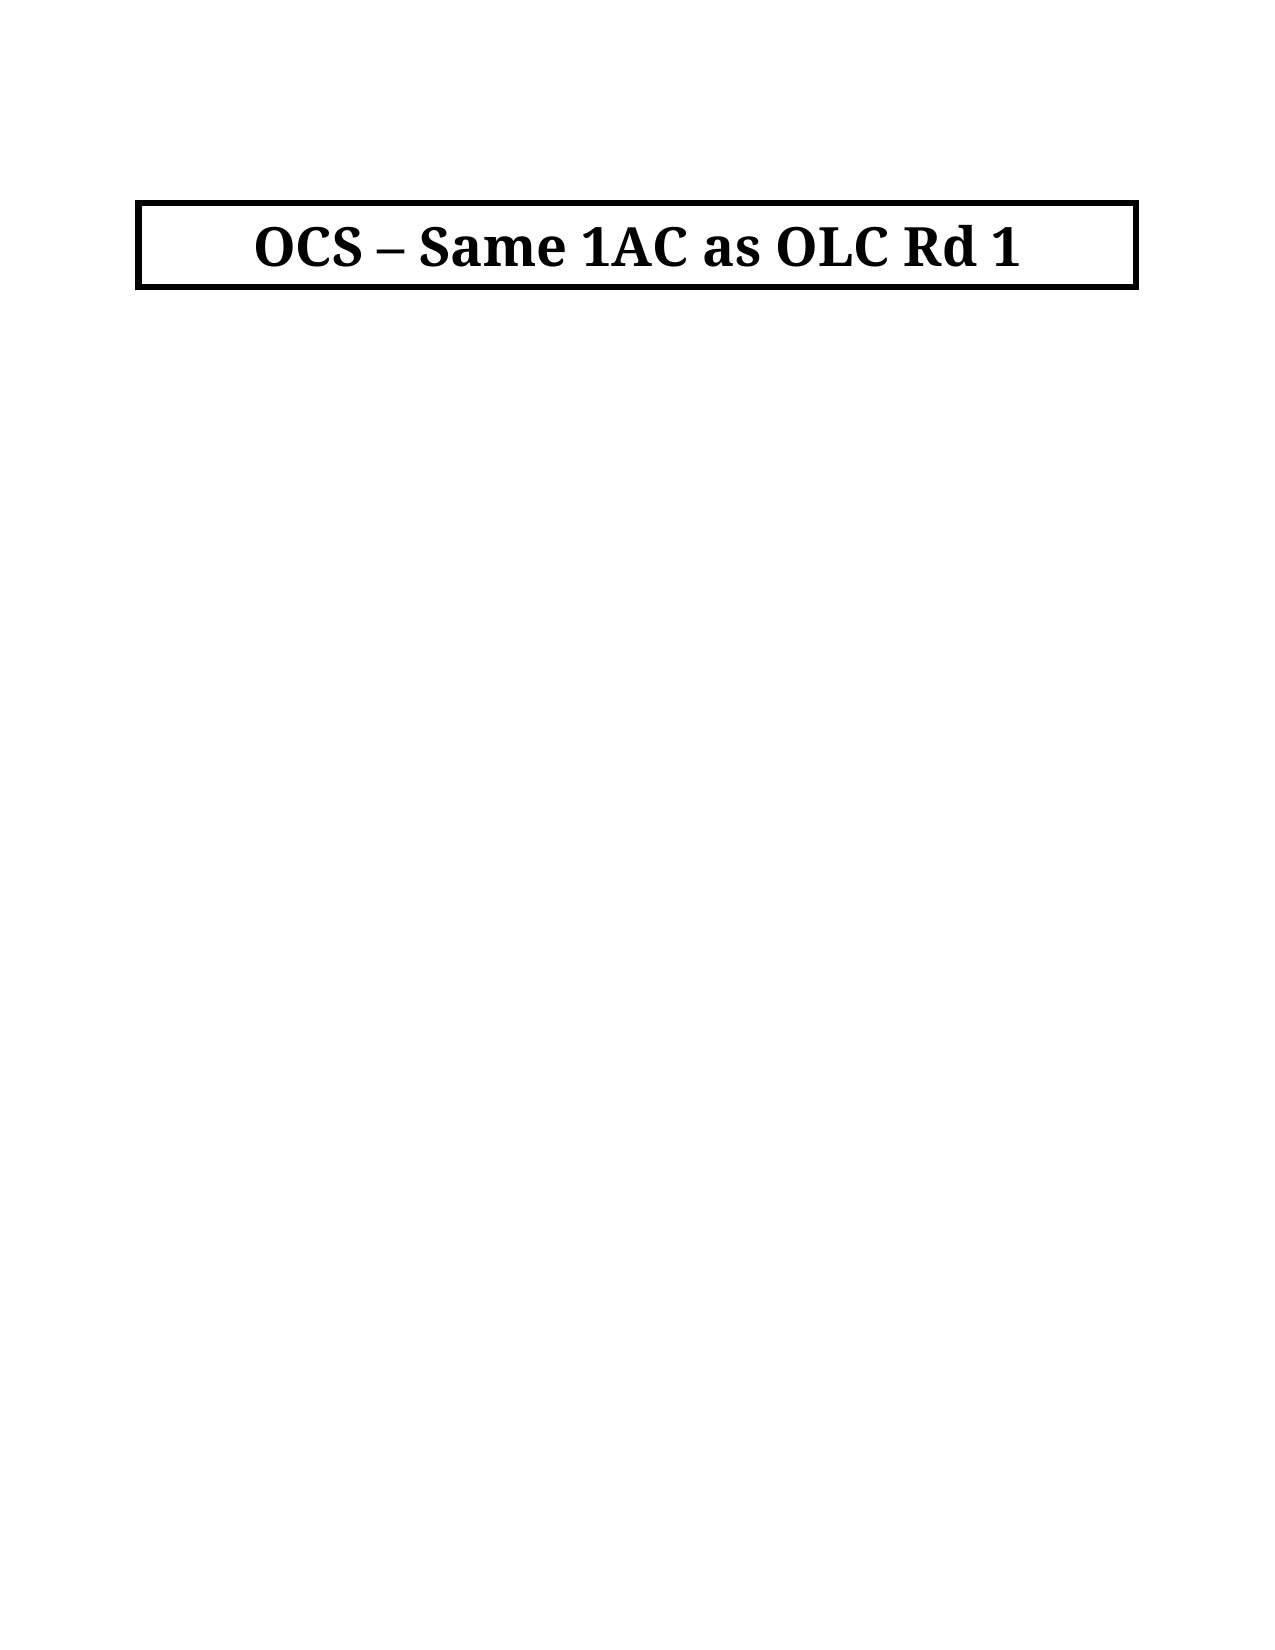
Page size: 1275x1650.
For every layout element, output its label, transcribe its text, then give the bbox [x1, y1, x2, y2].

subtitle OCS – Same 1AC as OLC Rd 1 [142, 206, 1133, 284]
